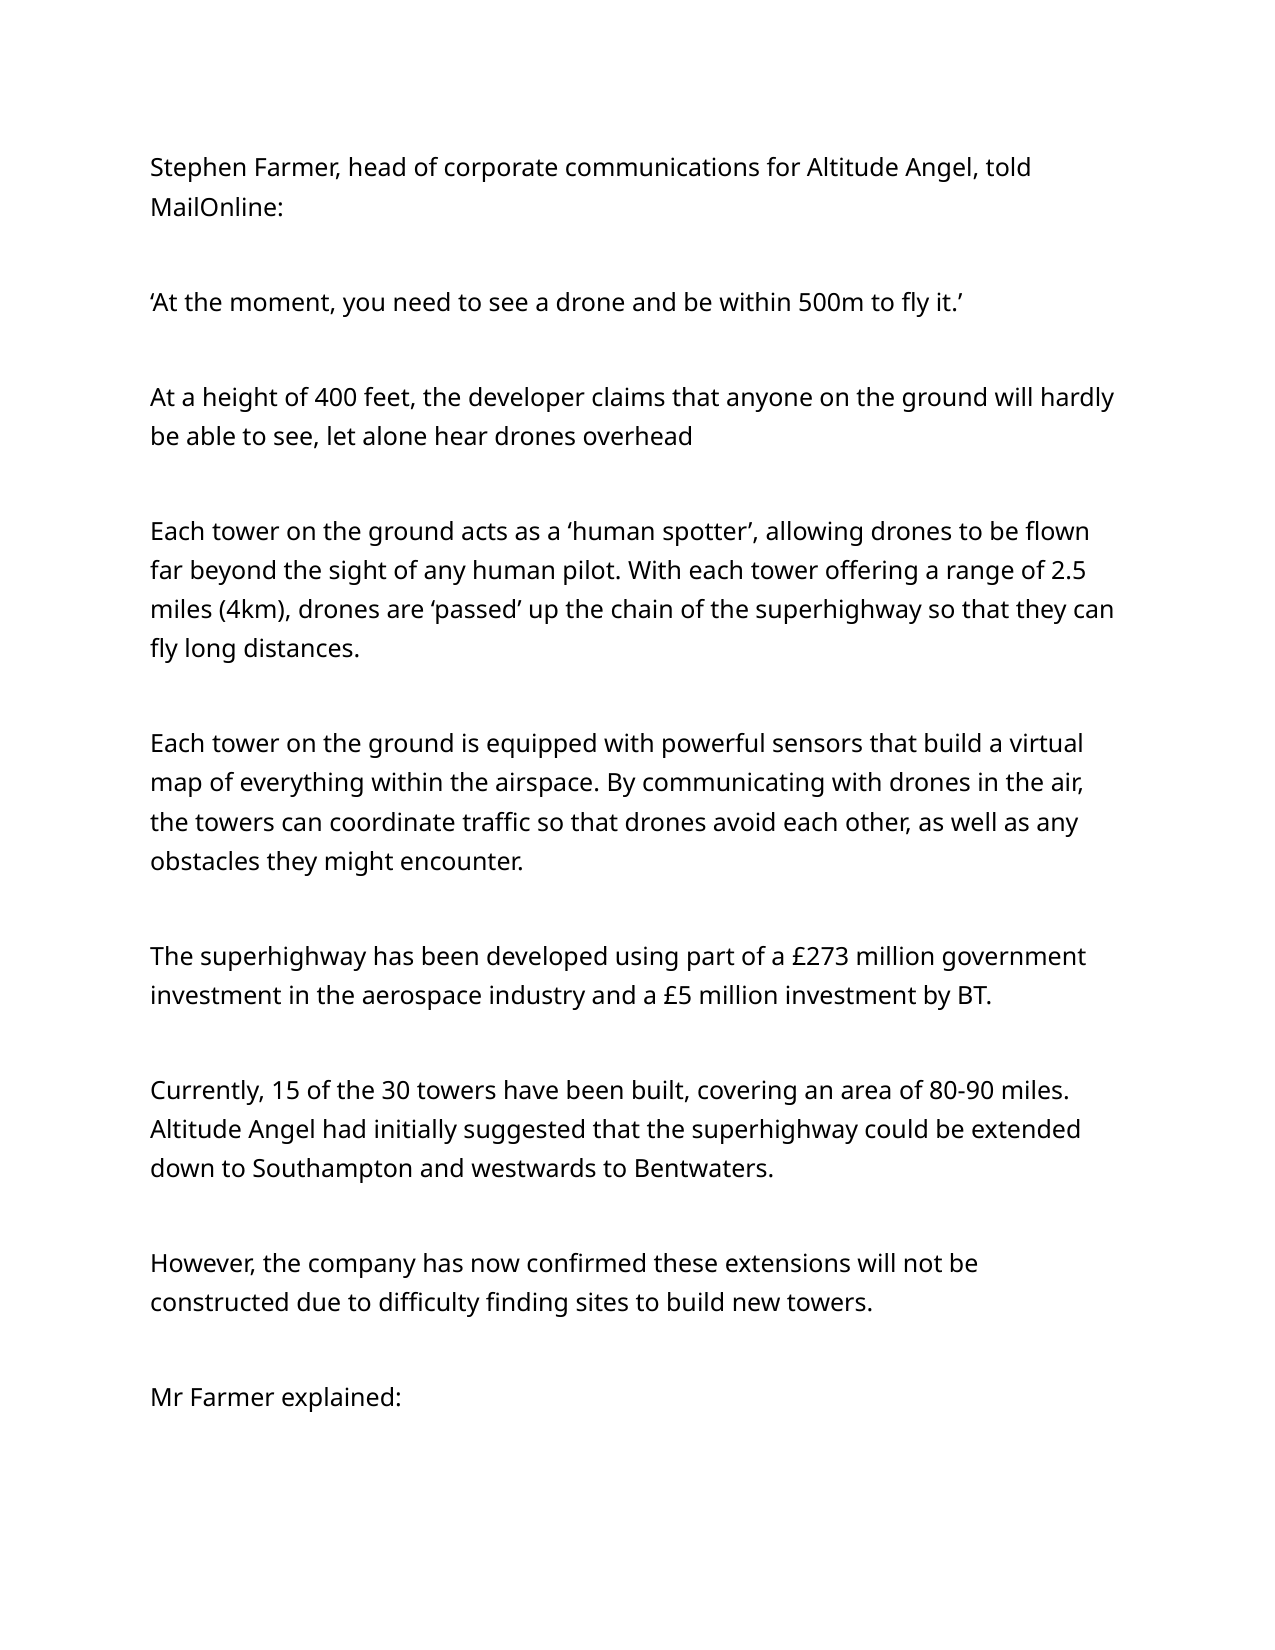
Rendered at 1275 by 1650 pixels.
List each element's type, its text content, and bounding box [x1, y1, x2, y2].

text However, the company has now confirmed these extensions will not be constructed due to difficulty finding sites to build new towers. [150, 1246, 1125, 1358]
text Each tower on the ground is equipped with powerful sensors that build a virtual map of everything within the airspace. By communicating with drones in the air, the towers can coordinate traffic so that drones avoid each other, as well as any obstacles they might encounter. [150, 726, 1125, 917]
text At a height of 400 feet, the developer claims that anyone on the ground will hardly be able to see, let alone hear drones overhead [150, 379, 1125, 492]
text Stephen Farmer, head of corporate communications for Altitude Angel, told MailOnline: [150, 150, 1125, 262]
text The superhighway has been developed using part of a £273 million government investment in the aerospace industry and a £5 million investment by BT. [150, 938, 1125, 1051]
text Each tower on the ground acts as a ‘human spotter’, allowing drones to be flown far beyond the sight of any human pilot. With each tower offering a range of 2.5 miles (4km), drones are ‘passed’ up the chain of the superhighway so that they can fly long distances. [150, 513, 1125, 704]
text ‘At the moment, you need to see a drone and be within 500m to fly it.’ [150, 284, 1125, 357]
text Currently, 15 of the 30 towers have been built, covering an area of 80-90 miles. Altitude Angel had initially suggested that the superhighway could be extended down to Southampton and westwards to Bentwaters. [150, 1072, 1125, 1224]
text Mr Farmer explained: [150, 1380, 1125, 1453]
